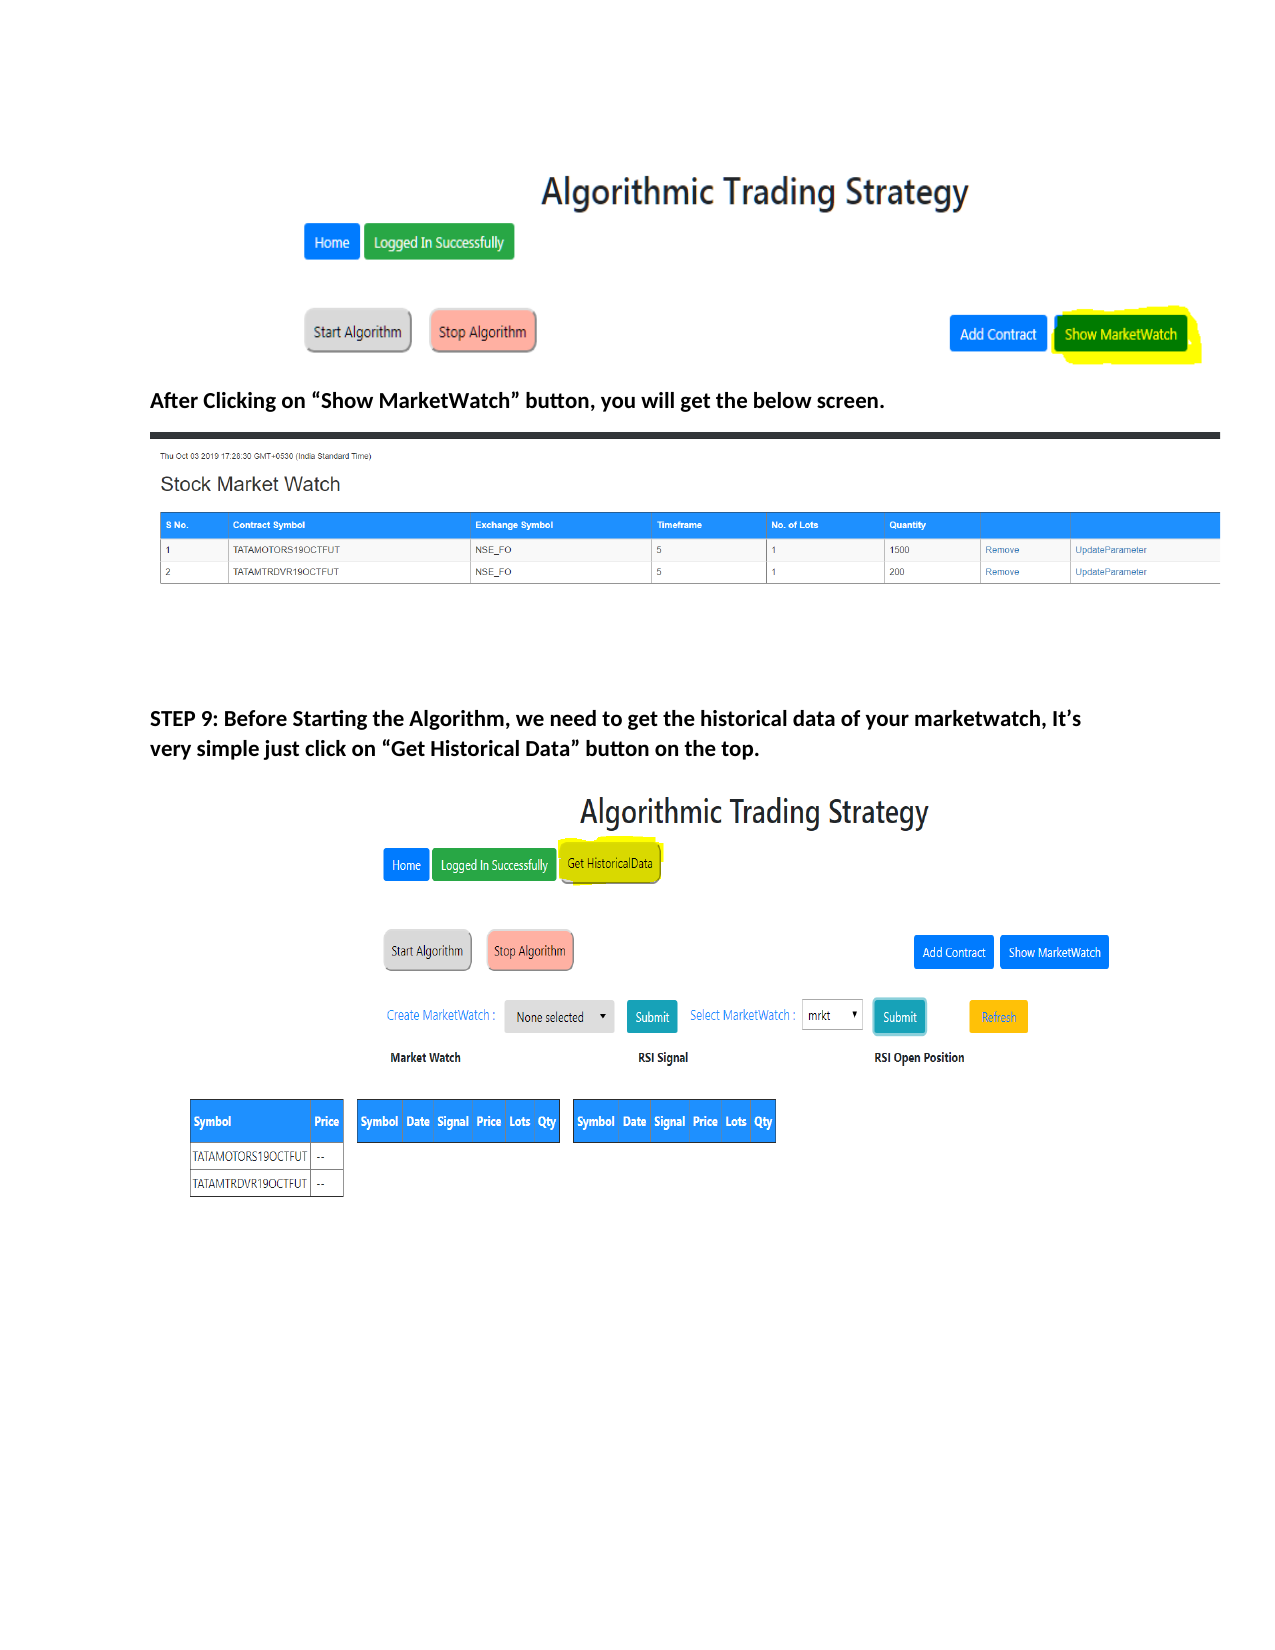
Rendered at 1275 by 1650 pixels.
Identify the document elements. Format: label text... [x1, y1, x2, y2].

picture [150, 150, 1230, 368]
picture [150, 432, 1221, 686]
picture [150, 781, 1250, 1236]
text After Clicking on “Show MarketWatch” button, you will get the below screen. [150, 386, 1125, 414]
text STEP 9: Before Starting the Algorithm, we need to get the historical data of your marketwatch, It’s very simple just click on “Get Historical Data” button on the top. [150, 704, 1125, 762]
